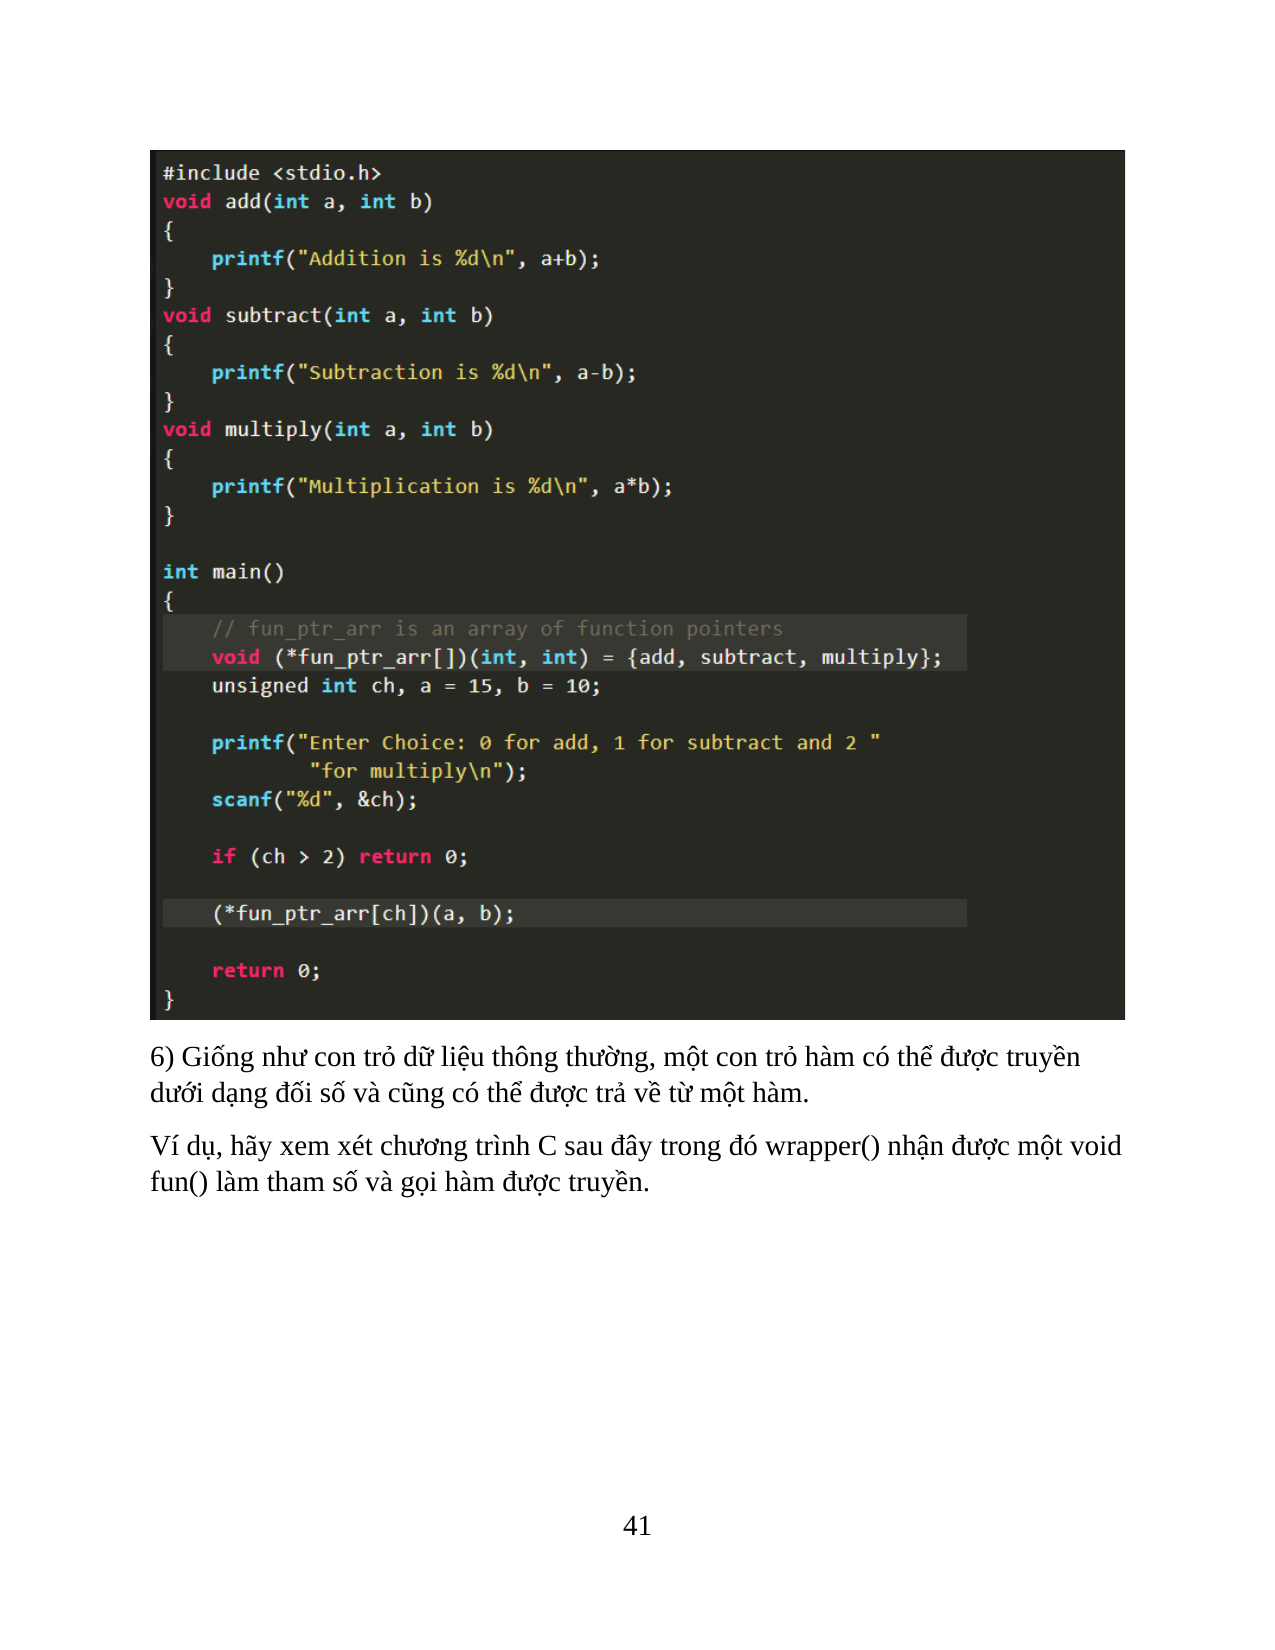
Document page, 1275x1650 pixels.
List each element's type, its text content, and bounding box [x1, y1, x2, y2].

text 6) Giống như con trỏ dữ liệu thông thường, một con trỏ hàm có thể được truyền dưới dạng đối số và cũng có thể được trả về từ một hàm. [150, 1039, 1125, 1109]
text Ví dụ, hãy xem xét chương trình C sau đây trong đó wrapper() nhận được một void fun() làm tham số và gọi hàm được truyền. [150, 1128, 1125, 1198]
picture [150, 150, 1125, 1020]
